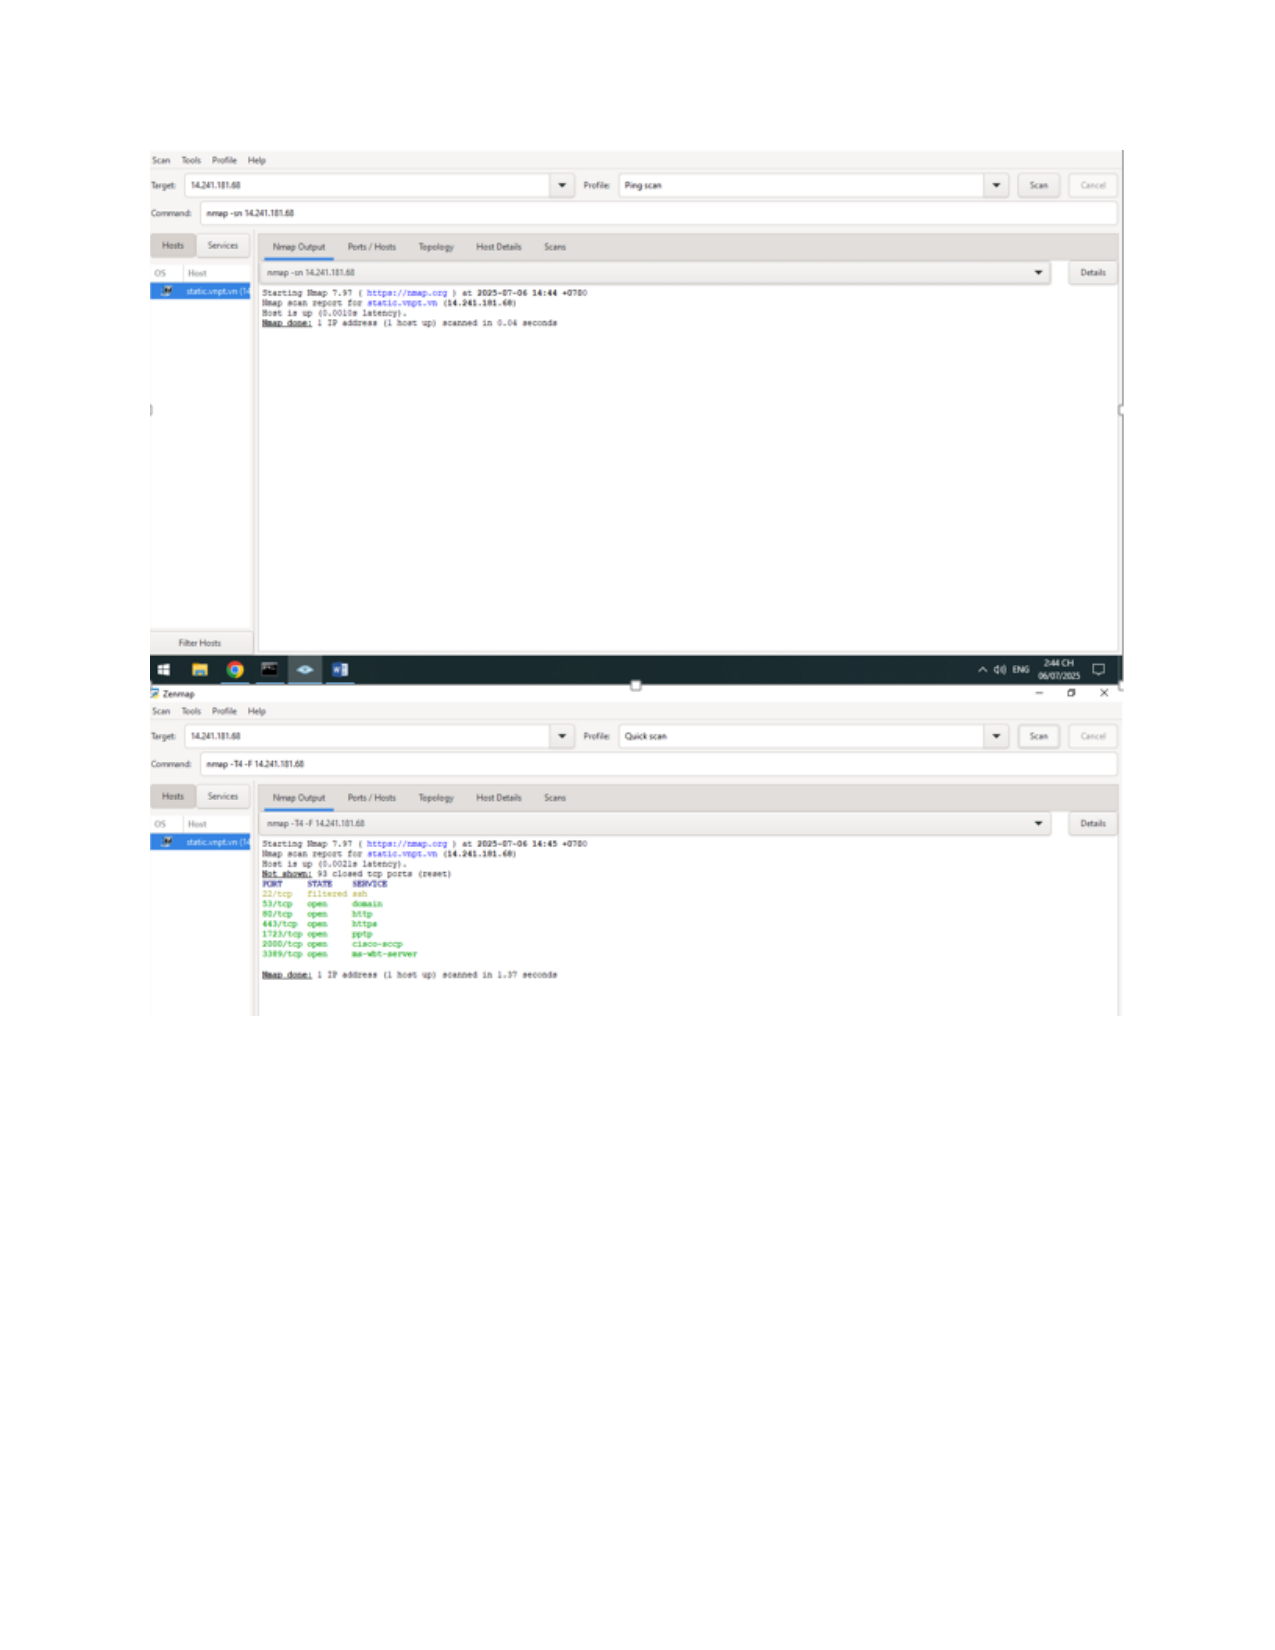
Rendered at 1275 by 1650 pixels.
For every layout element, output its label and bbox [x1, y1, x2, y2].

picture [150, 150, 1124, 1016]
